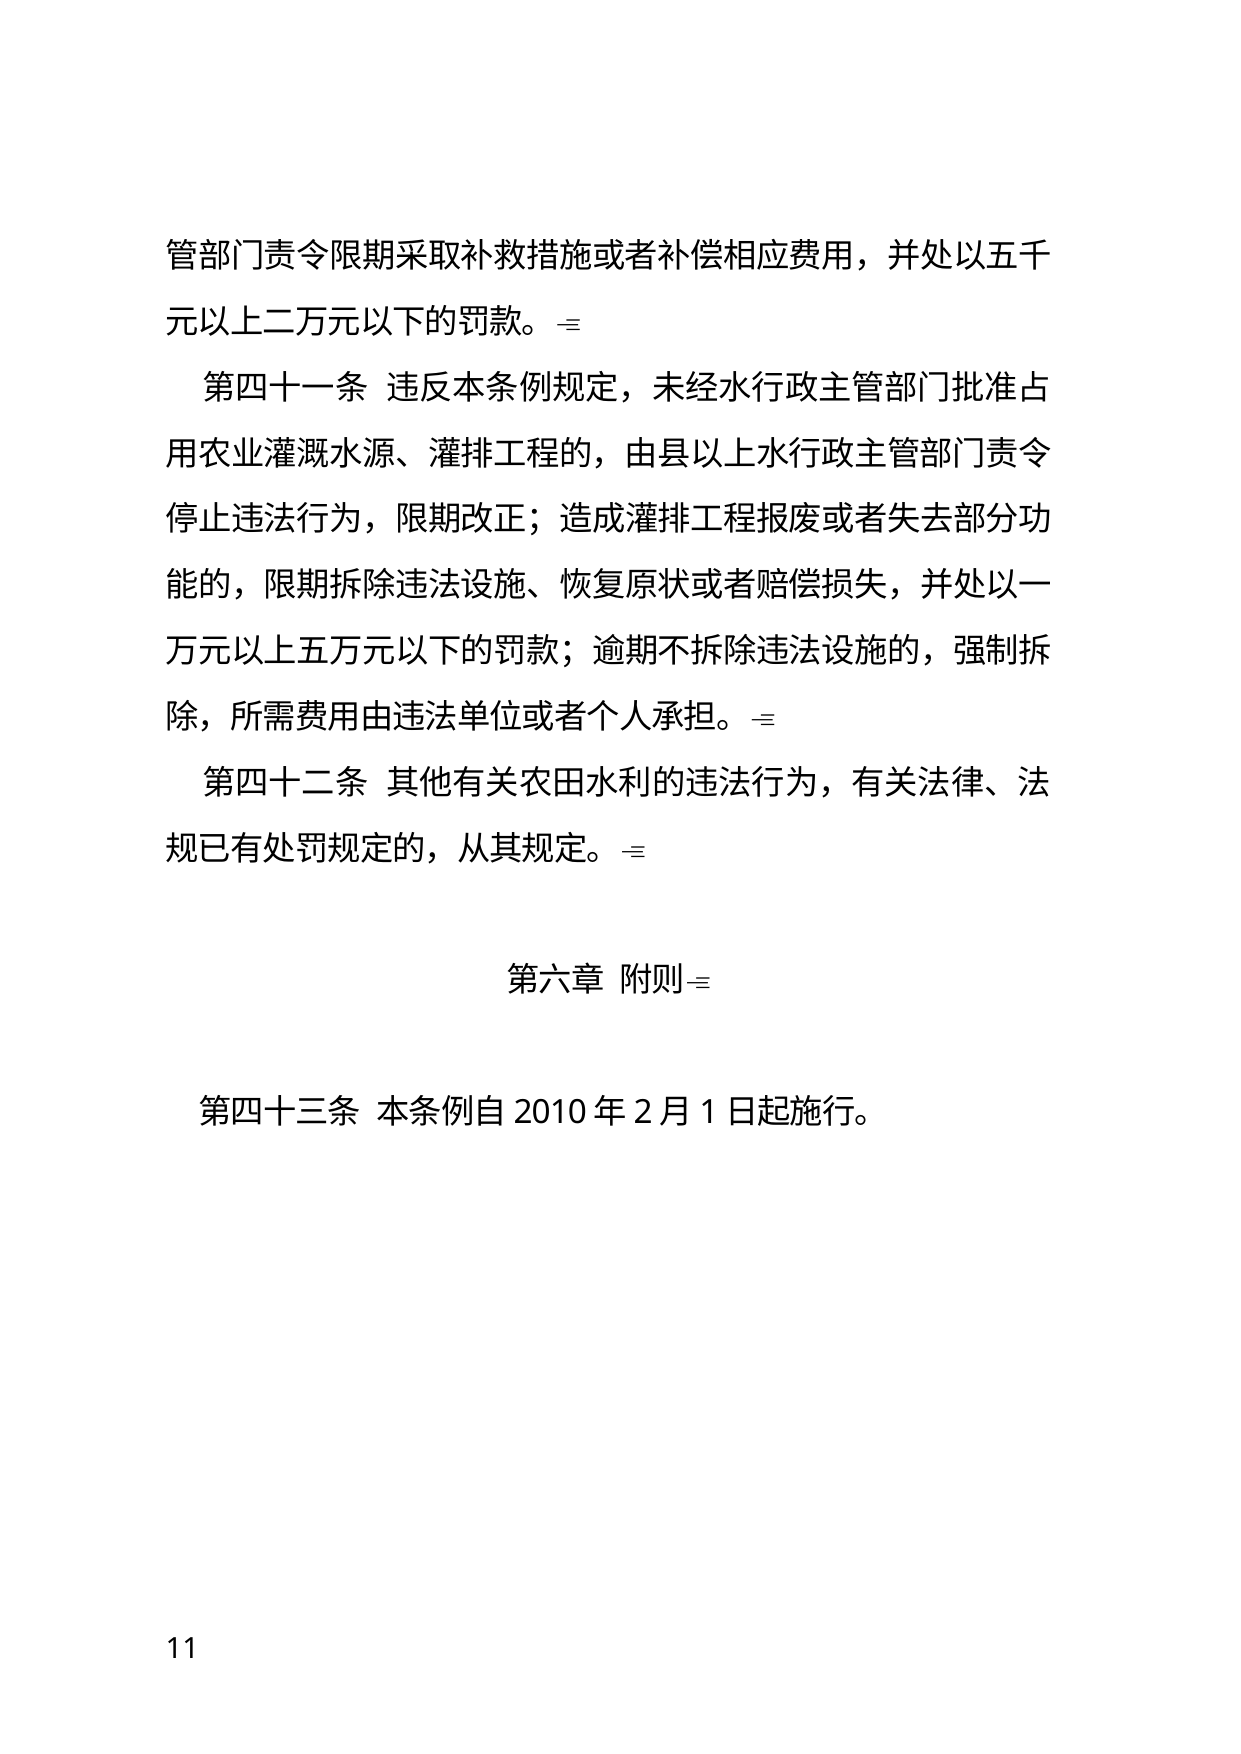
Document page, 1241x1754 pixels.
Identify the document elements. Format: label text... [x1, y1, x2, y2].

text 第四十三条 本条例自2010年2月1日起施行。 [165, 1076, 1052, 1142]
text 第六章 附则 [165, 944, 1052, 1010]
text 第四十二条 其他有关农田水利的违法行为，有关法律、法规已有处罚规定的，从其规定。 [165, 747, 1052, 878]
text 第四十一条 违反本条例规定，未经水行政主管部门批准占用农业灌溉水源、灌排工程的，由县以上水行政主管部门责令停止违法行为，限期改正；造成灌排工程报废或者失去部分功能的，限期拆除违法设施、恢复原状或者赔偿损失，并处以一万元以上五万元以下的罚款；逾期不拆除违法设施的，强制拆除，所需费用由违法单位或者个人承担。 [165, 352, 1052, 747]
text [165, 220, 1052, 352]
